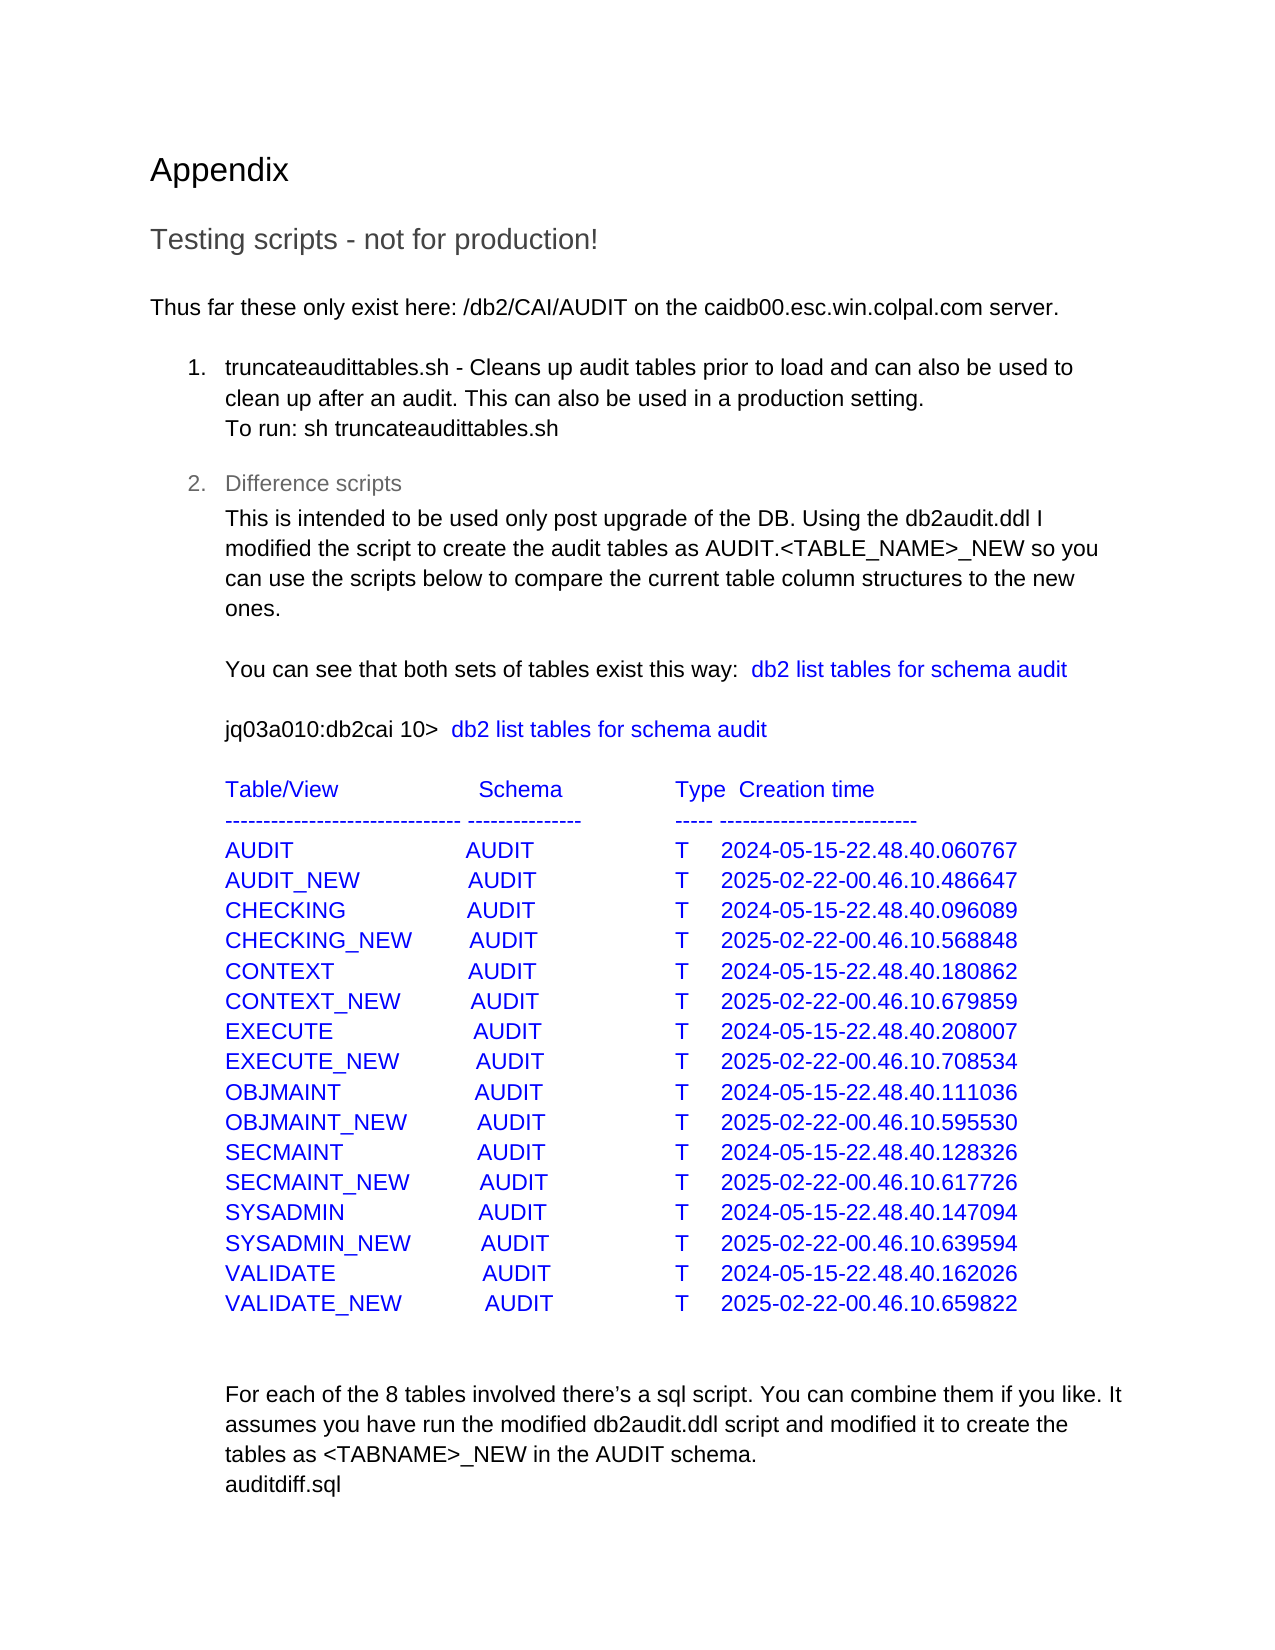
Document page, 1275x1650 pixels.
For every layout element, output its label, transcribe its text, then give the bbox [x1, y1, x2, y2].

text For each of the 8 tables involved there’s a sql script. You can combine them if you like. It assumes you have run the modified db2audit.ddl script and modified it to create the tables as <TABNAME>_NEW in the AUDIT schema. auditdiff.sql [225, 1381, 1125, 1498]
subtitle Testing scripts - not for production! [150, 222, 1125, 255]
subtitle Appendix [150, 150, 1125, 188]
text This is intended to be used only post upgrade of the DB. Using the db2audit.ddl I modified the script to create the audit tables as AUDIT.<TABLE_NAME>_NEW so you can use the scripts below to compare the current table column structures to the new ones. You can see that both sets of tables exist this way: db2 list tables for schema audit jq03a010:db2cai 10> db2 list tables for schema audit [225, 504, 1125, 742]
list truncateaudittables.sh - Cleans up audit tables prior to load and can also be used to clean up after an audit. This can also be used in a production setting. [187, 354, 1125, 411]
text Table/View Schema Type Creation time [225, 776, 1125, 803]
text SECMAINT AUDIT T 2024-05-15-22.48.40.128326 [225, 1139, 1125, 1165]
text CHECKING AUDIT T 2024-05-15-22.48.40.096089 [225, 897, 1125, 924]
text AUDIT AUDIT T 2024-05-15-22.48.40.060767 [225, 837, 1125, 863]
text OBJMAINT_NEW AUDIT T 2025-02-22-00.46.10.595530 [225, 1109, 1125, 1135]
text AUDIT_NEW AUDIT T 2025-02-22-00.46.10.486647 [225, 867, 1125, 893]
text VALIDATE_NEW AUDIT T 2025-02-22-00.46.10.659822 [225, 1290, 1125, 1316]
text EXECUTE AUDIT T 2024-05-15-22.48.40.208007 [225, 1018, 1125, 1044]
text CHECKING_NEW AUDIT T 2025-02-22-00.46.10.568848 [225, 927, 1125, 954]
subtitle Difference scripts [187, 470, 1125, 496]
text SECMAINT_NEW AUDIT T 2025-02-22-00.46.10.617726 [225, 1169, 1125, 1196]
text SYSADMIN AUDIT T 2024-05-15-22.48.40.147094 [225, 1199, 1125, 1226]
text OBJMAINT AUDIT T 2024-05-15-22.48.40.111036 [225, 1078, 1125, 1105]
text VALIDATE AUDIT T 2024-05-15-22.48.40.162026 [225, 1260, 1125, 1286]
text SYSADMIN_NEW AUDIT T 2025-02-22-00.46.10.639594 [225, 1229, 1125, 1256]
text EXECUTE_NEW AUDIT T 2025-02-22-00.46.10.708534 [225, 1048, 1125, 1075]
text Thus far these only exist here: /db2/CAI/AUDIT on the caidb00.esc.win.colpal.com server. [150, 294, 1125, 320]
text To run: sh truncateaudittables.sh [150, 415, 1125, 441]
text CONTEXT AUDIT T 2024-05-15-22.48.40.180862 [225, 958, 1125, 984]
text ------------------------------- --------------- ----- -------------------------- [225, 807, 1125, 833]
text CONTEXT_NEW AUDIT T 2025-02-22-00.46.10.679859 [225, 988, 1125, 1014]
